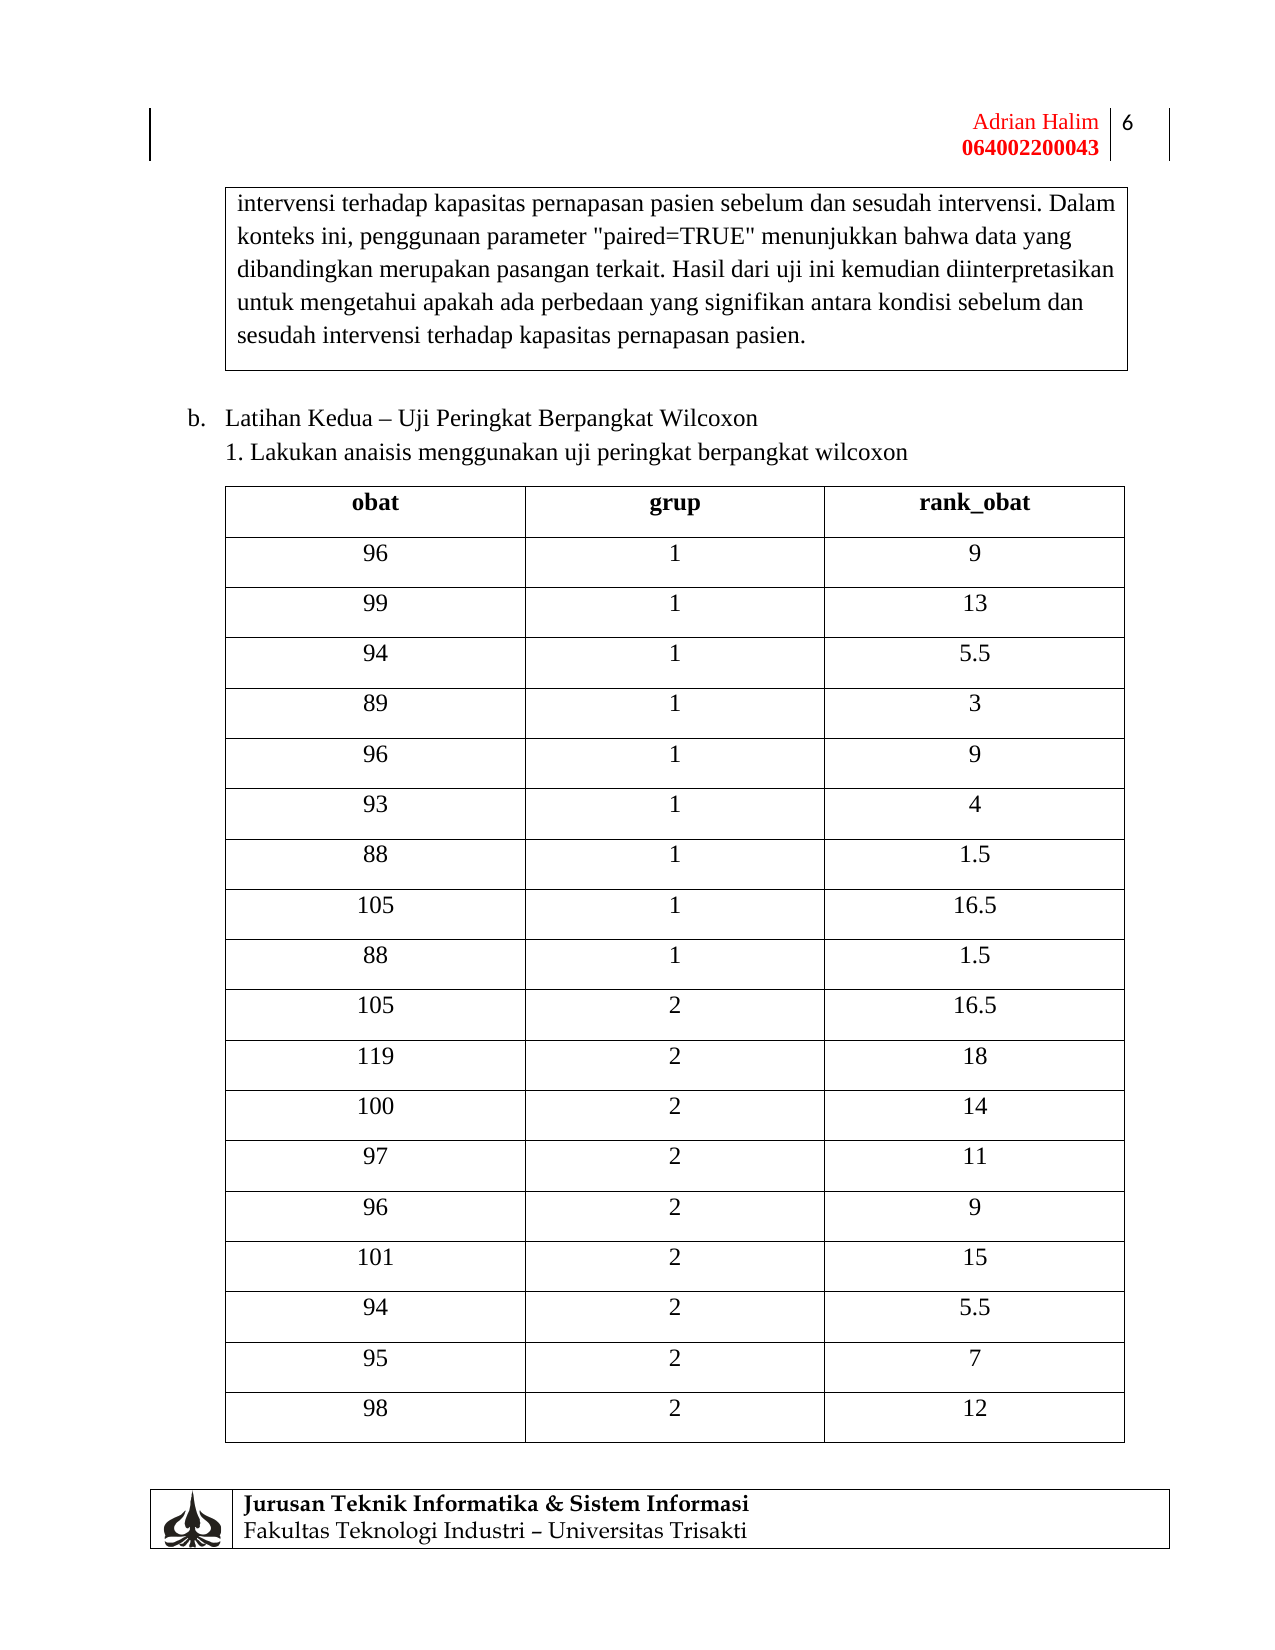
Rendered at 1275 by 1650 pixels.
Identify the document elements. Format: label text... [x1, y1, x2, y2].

table_cell 105 [226, 990, 525, 1040]
table_cell 1 [526, 689, 824, 738]
table_cell 98 [226, 1393, 525, 1442]
table_cell 95 [226, 1343, 525, 1392]
table_cell 12 [825, 1393, 1124, 1442]
table_cell 2 [526, 1091, 824, 1140]
table_cell 13 [825, 588, 1124, 637]
table_cell 2 [526, 1343, 824, 1392]
table_cell 11 [825, 1141, 1124, 1191]
table_cell 1 [526, 789, 824, 838]
table_cell 15 [825, 1242, 1124, 1291]
table_cell 2 [526, 1393, 824, 1442]
table_cell 1 [526, 840, 824, 889]
table_cell 96 [226, 1192, 525, 1241]
table_cell 5.5 [825, 638, 1124, 687]
table_cell 99 [226, 588, 525, 637]
table_cell 1.5 [825, 940, 1124, 989]
table_header rank_obat [825, 487, 1124, 537]
table_cell 1 [526, 940, 824, 989]
table_cell 1 [526, 739, 824, 788]
table_cell 88 [226, 840, 525, 889]
table_cell 96 [226, 538, 525, 587]
table_cell 2 [526, 1192, 824, 1241]
table_cell 1 [526, 890, 824, 939]
table_cell 88 [226, 940, 525, 989]
table_cell 4 [825, 789, 1124, 838]
table_cell 9 [825, 1192, 1124, 1241]
table_cell 1 [526, 638, 824, 687]
table_cell 14 [825, 1091, 1124, 1140]
picture [163, 1489, 222, 1548]
table_cell 96 [226, 739, 525, 788]
table_header obat [226, 487, 525, 537]
table_cell 2 [526, 1242, 824, 1291]
table_cell 3 [825, 689, 1124, 738]
table_cell 5.5 [825, 1292, 1124, 1342]
table_cell 7 [825, 1343, 1124, 1392]
table_cell 16.5 [825, 990, 1124, 1040]
text 1. Lakukan anaisis menggunakan uji peringkat berpangkat wilcoxon [225, 437, 1125, 465]
table_cell 9 [825, 739, 1124, 788]
table_cell 1.5 [825, 840, 1124, 889]
table_header grup [526, 487, 824, 537]
table_cell 100 [226, 1091, 525, 1140]
table_cell 2 [526, 990, 824, 1040]
table_cell 119 [226, 1041, 525, 1090]
table_cell 89 [226, 689, 525, 738]
table_cell 105 [226, 890, 525, 939]
table_cell 1 [526, 538, 824, 587]
list Latihan Kedua – Uji Peringkat Berpangkat Wilcoxon [187, 403, 1125, 432]
table_cell 97 [226, 1141, 525, 1191]
table_cell 2 [526, 1141, 824, 1191]
table_cell 16.5 [825, 890, 1124, 939]
table_cell 94 [226, 1292, 525, 1342]
table_cell 18 [825, 1041, 1124, 1090]
table_cell 1 [526, 588, 824, 637]
table_cell 2 [526, 1041, 824, 1090]
table_cell 93 [226, 789, 525, 838]
table_cell 101 [226, 1242, 525, 1291]
table_cell 9 [825, 538, 1124, 587]
table_cell 2 [526, 1292, 824, 1342]
table_cell 94 [226, 638, 525, 687]
